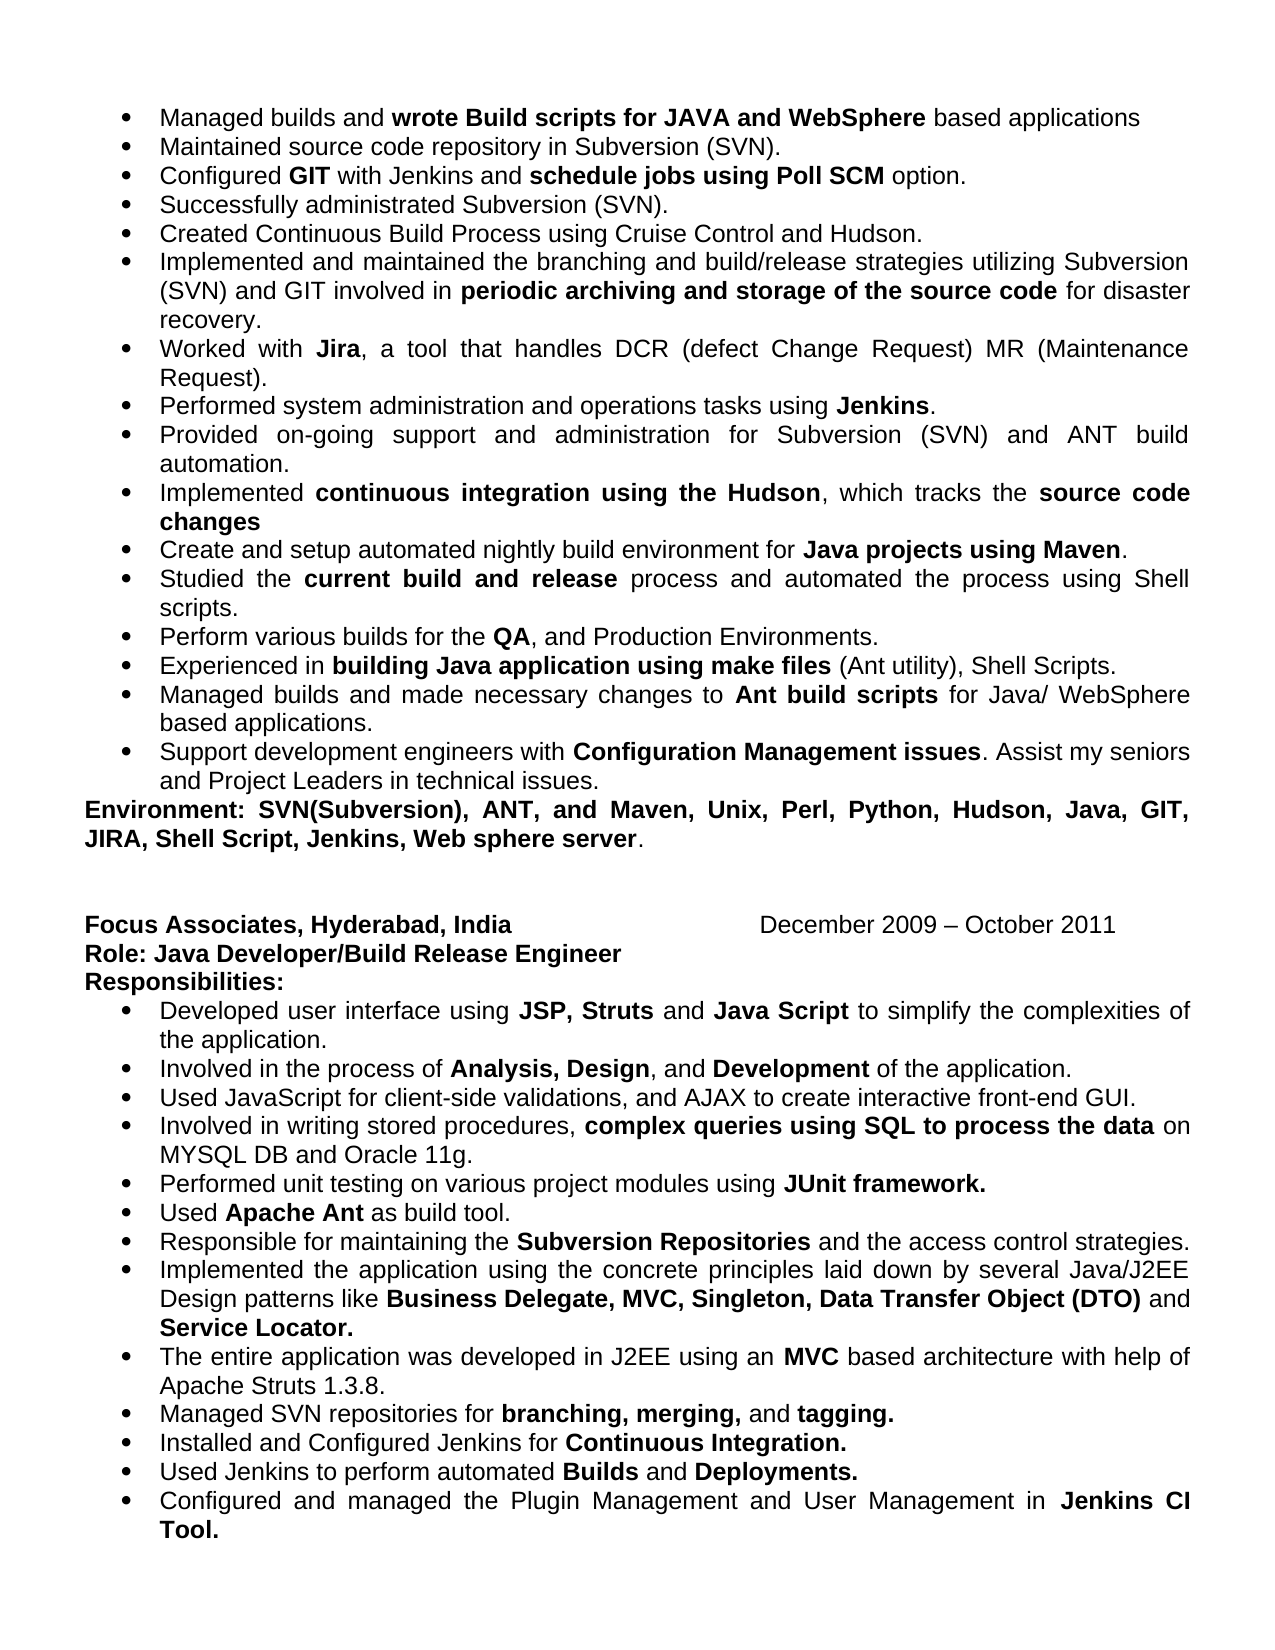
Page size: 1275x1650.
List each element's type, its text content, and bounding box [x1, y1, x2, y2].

list Perform various builds for the QA, and Production Environments. [122, 622, 1191, 651]
list Provided on-going support and administration for Subversion (SVN) and ANT build automation. [122, 420, 1191, 478]
list Used JavaScript for client-side validations, and AJAX to create interactive front-end GUI. [122, 1082, 1191, 1111]
list Used Apache Ant as build tool. [122, 1198, 1191, 1227]
list Implemented continuous integration using the Hudson, which tracks the source code changes [122, 478, 1191, 535]
list Managed SVN repositories for branching, merging, and tagging. [122, 1399, 1191, 1428]
list Involved in writing stored procedures, complex queries using SQL to process the data on MYSQL DB and Oracle 11g. [122, 1111, 1191, 1169]
subtitle Responsibilities: [84, 967, 1191, 996]
list Responsible for maintaining the Subversion Repositories and the access control strategies. [122, 1227, 1191, 1256]
list Implemented the application using the concrete principles laid down by several Java/J2EE Design patterns like Business Delegate, MVC, Singleton, Data Transfer Object (DTO) and Service Locator. [122, 1256, 1191, 1342]
list Performed unit testing on various project modules using JUnit framework. [122, 1169, 1191, 1198]
list Create and setup automated nightly build environment for Java projects using Maven. [122, 535, 1191, 564]
list Successfully administrated Subversion (SVN). [122, 190, 1191, 218]
list Involved in the process of Analysis, Design, and Development of the application. [122, 1054, 1191, 1082]
list The entire application was developed in J2EE using an MVC based architecture with help of Apache Struts 1.3.8. [122, 1342, 1191, 1399]
list Worked with Jira, a tool that handles DCR (defect Change Request) MR (Maintenance Request). [122, 334, 1191, 391]
list Studied the current build and release process and automated the process using Shell scripts. [122, 564, 1191, 622]
list Maintained source code repository in Subversion (SVN). [122, 132, 1191, 161]
text Focus Associates, Hyderabad, India December 2009 – October 2011 [84, 910, 1191, 938]
list Created Continuous Build Process using Cruise Control and Hudson. [122, 218, 1191, 247]
list Performed system administration and operations tasks using Jenkins. [122, 391, 1191, 420]
list Implemented and maintained the branching and build/release strategies utilizing Subversion (SVN) and GIT involved in periodic archiving and storage of the source code for disaster recovery. [122, 247, 1191, 334]
list Configured and managed the Plugin Management and User Management in Jenkins CI Tool. [122, 1486, 1191, 1544]
list Developed user interface using JSP, Struts and Java Script to simplify the complexities of the application. [122, 996, 1191, 1054]
list Installed and Configured Jenkins for Continuous Integration. [122, 1428, 1191, 1457]
list Used Jenkins to perform automated Builds and Deployments. [122, 1457, 1191, 1486]
text Role: Java Developer/Build Release Engineer [84, 938, 1191, 967]
list Managed builds and made necessary changes to Ant build scripts for Java/ WebSphere based applications. [122, 679, 1191, 737]
text Environment: SVN(Subversion), ANT, and Maven, Unix, Perl, Python, Hudson, Java, GIT, JIRA, Shell Script, Jenkins, Web sphere server. [84, 795, 1191, 852]
list Managed builds and wrote Build scripts for JAVA and WebSphere based applications [122, 103, 1191, 132]
list Experienced in building Java application using make files (Ant utility), Shell Scripts. [122, 651, 1191, 679]
list Support development engineers with Configuration Management issues. Assist my seniors and Project Leaders in technical issues. [122, 737, 1191, 795]
list Configured GIT with Jenkins and schedule jobs using Poll SCM option. [122, 161, 1191, 190]
